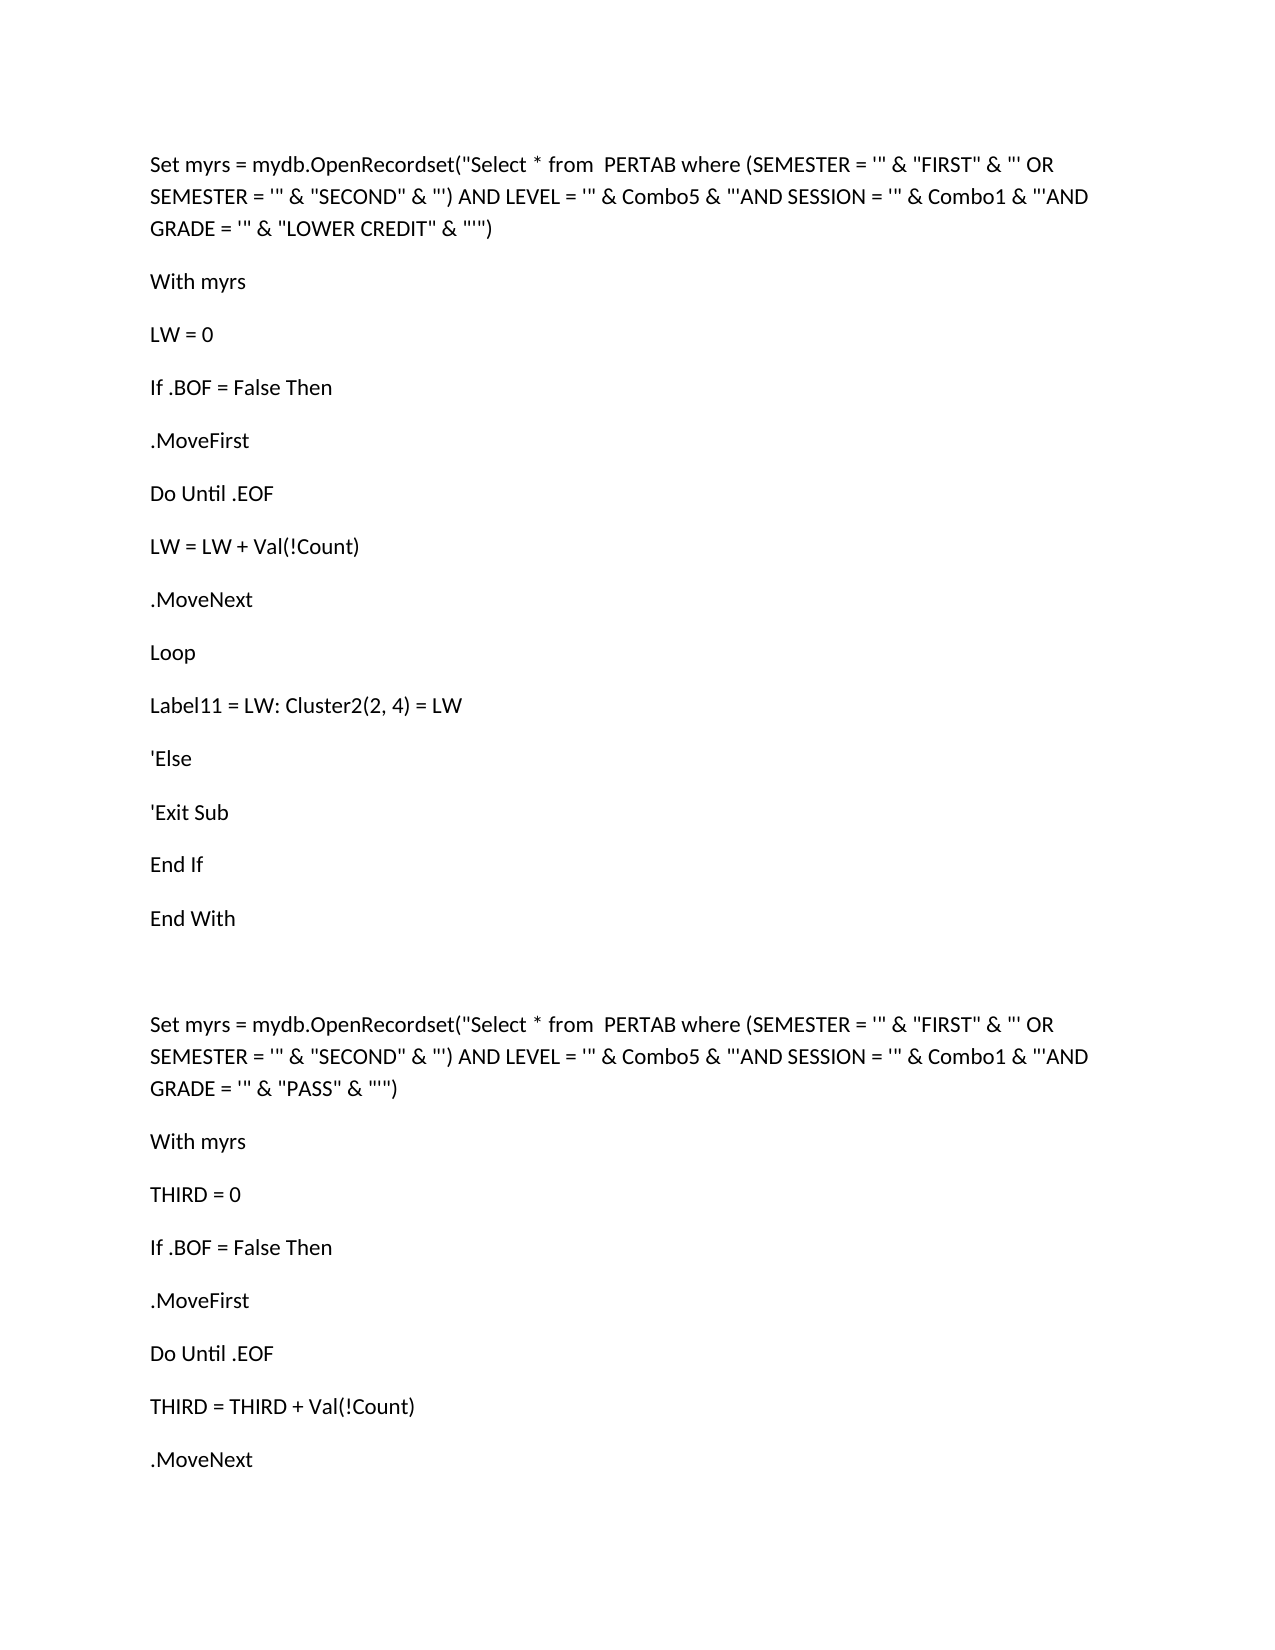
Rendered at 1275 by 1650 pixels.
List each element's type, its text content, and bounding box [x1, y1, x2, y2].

text Do Until .EOF [150, 1339, 1125, 1367]
text Set myrs = mydb.OpenRecordset("Select * from PERTAB where (SEMESTER = '" & "FIRST" & "' OR SEMESTER = '" & "SECOND" & "') AND LEVEL = '" & Combo5 & "'AND SESSION = '" & Combo1 & "'AND GRADE = '" & "PASS" & "'") [150, 1010, 1125, 1102]
text Label11 = LW: Cluster2(2, 4) = LW [150, 692, 1125, 719]
text .MoveFirst [150, 426, 1125, 454]
text If .BOF = False Then [150, 1233, 1125, 1261]
text With myrs [150, 1127, 1125, 1155]
text 'Exit Sub [150, 798, 1125, 826]
text .MoveFirst [150, 1286, 1125, 1314]
text 'Else [150, 744, 1125, 773]
text End With [150, 904, 1125, 932]
text LW = 0 [150, 320, 1125, 348]
text With myrs [150, 267, 1125, 295]
text .MoveNext [150, 586, 1125, 613]
text Loop [150, 638, 1125, 667]
text End If [150, 851, 1125, 879]
text LW = LW + Val(!Count) [150, 532, 1125, 561]
text If .BOF = False Then [150, 373, 1125, 401]
text Do Until .EOF [150, 479, 1125, 507]
text THIRD = 0 [150, 1180, 1125, 1208]
text .MoveNext [150, 1445, 1125, 1473]
text Set myrs = mydb.OpenRecordset("Select * from PERTAB where (SEMESTER = '" & "FIRST" & "' OR SEMESTER = '" & "SECOND" & "') AND LEVEL = '" & Combo5 & "'AND SESSION = '" & Combo1 & "'AND GRADE = '" & "LOWER CREDIT" & "'") [150, 150, 1125, 242]
text THIRD = THIRD + Val(!Count) [150, 1392, 1125, 1420]
